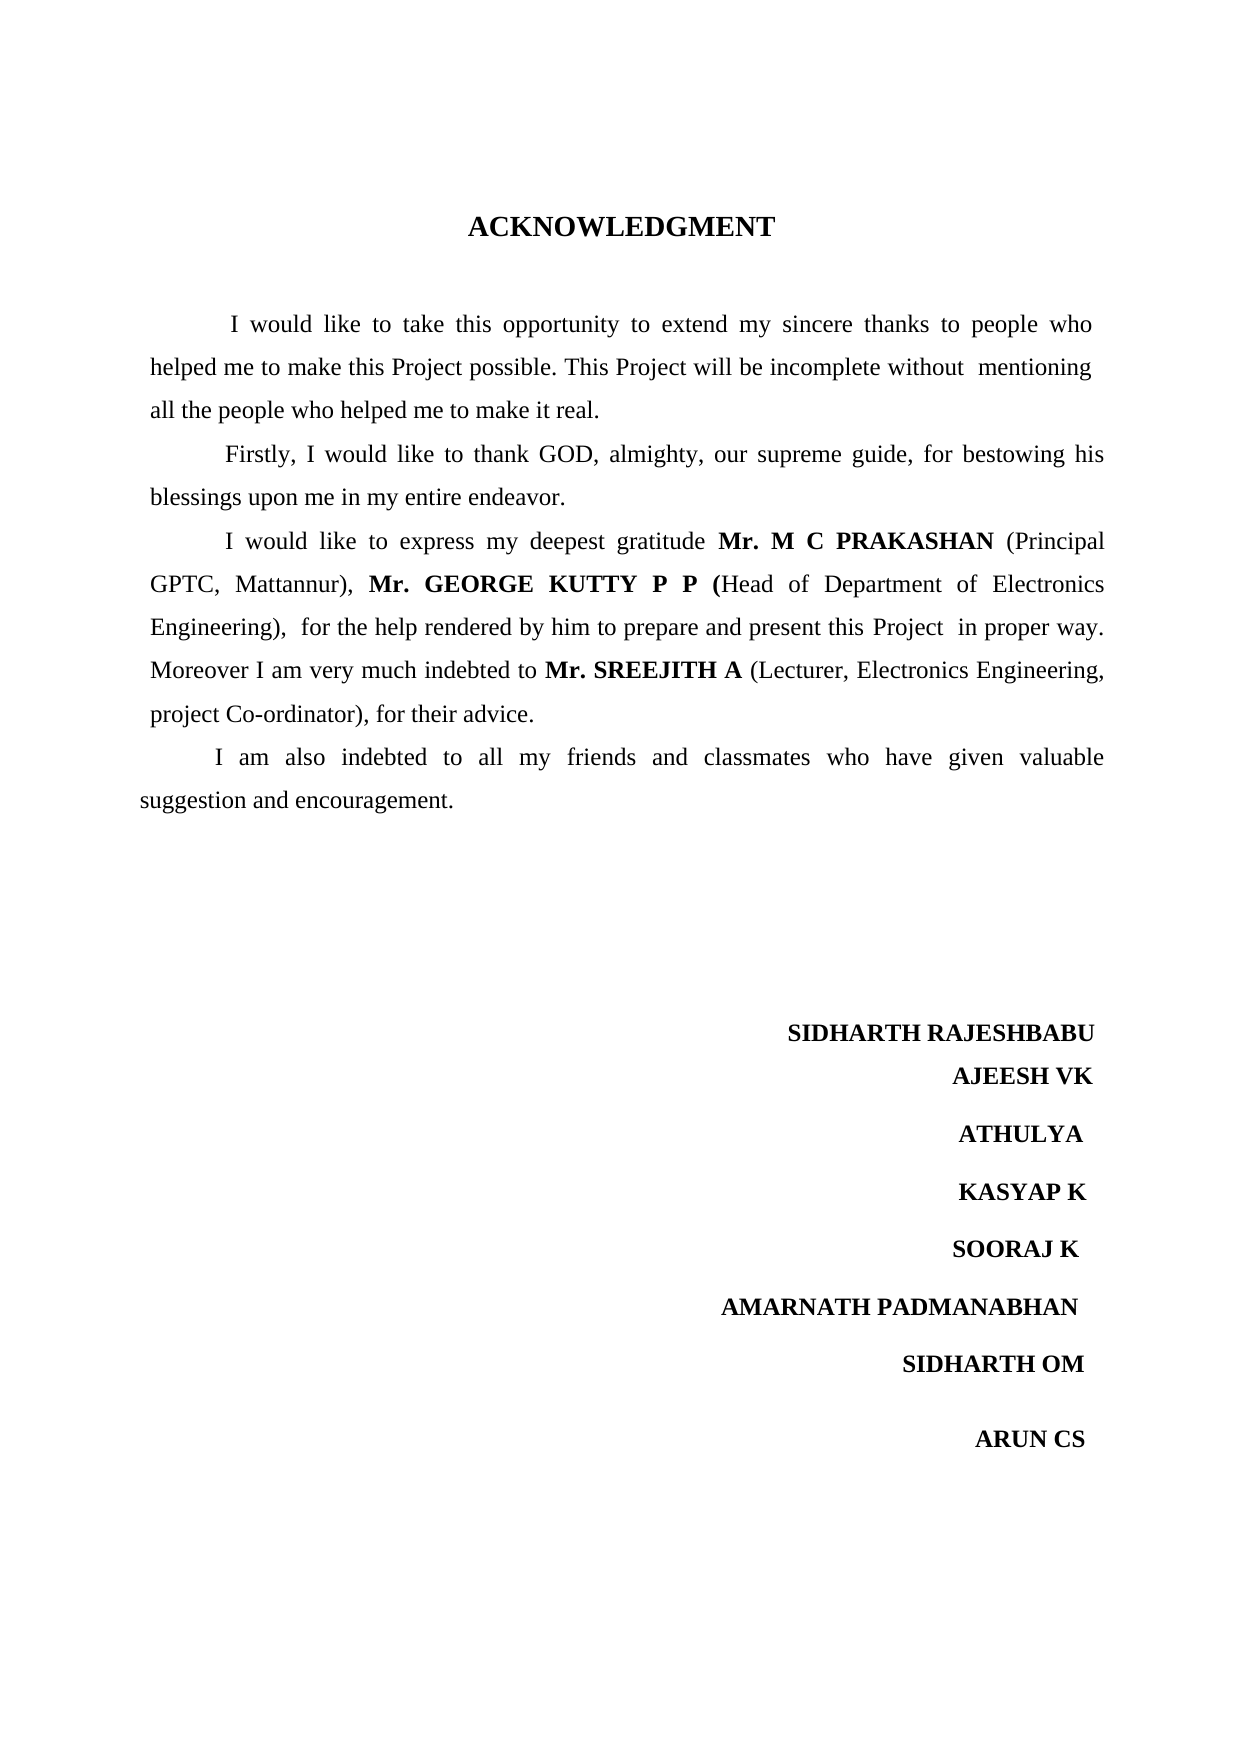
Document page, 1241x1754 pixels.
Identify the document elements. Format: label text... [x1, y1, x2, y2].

text ATHULYA [181, 1119, 1111, 1148]
text I am also indebted to all my friends and classmates who have given valuable suggestion and encouragement. [139, 742, 1105, 814]
text AMARNATH PADMANABHAN [181, 1292, 1111, 1321]
text AJEESH VK [139, 1061, 1111, 1090]
text SIDHARTH OM [181, 1349, 1111, 1378]
text ARUN CS [150, 1424, 1105, 1453]
subtitle ACKNOWLEDGMENT [466, 209, 777, 243]
text SOORAJ K [181, 1234, 1111, 1263]
text Firstly, I would like to thank GOD, almighty, our supreme guide, for bestowing his blessings upon me in my entire endeavor. [150, 439, 1105, 511]
text I would like to express my deepest gratitude Mr. M C PRAKASHAN (Principal GPTC, Mattannur), Mr. GEORGE KUTTY P P (Head of Department of Electronics Engineering), for the help rendered by him to prepare and present this Project in proper way. Moreover I am very much indebted to Mr. SREEJITH A (Lecturer, Electronics Engineering, project Co-ordinator), for their advice. [150, 526, 1105, 727]
text I would like to take this opportunity to extend my sincere thanks to people who helped me to make this Project possible. This Project will be incomplete without mentioning all the people who helped me to make it real. [150, 309, 1093, 424]
text SIDHARTH RAJESHBABU [150, 1018, 1105, 1047]
text KASYAP K [181, 1177, 1111, 1205]
